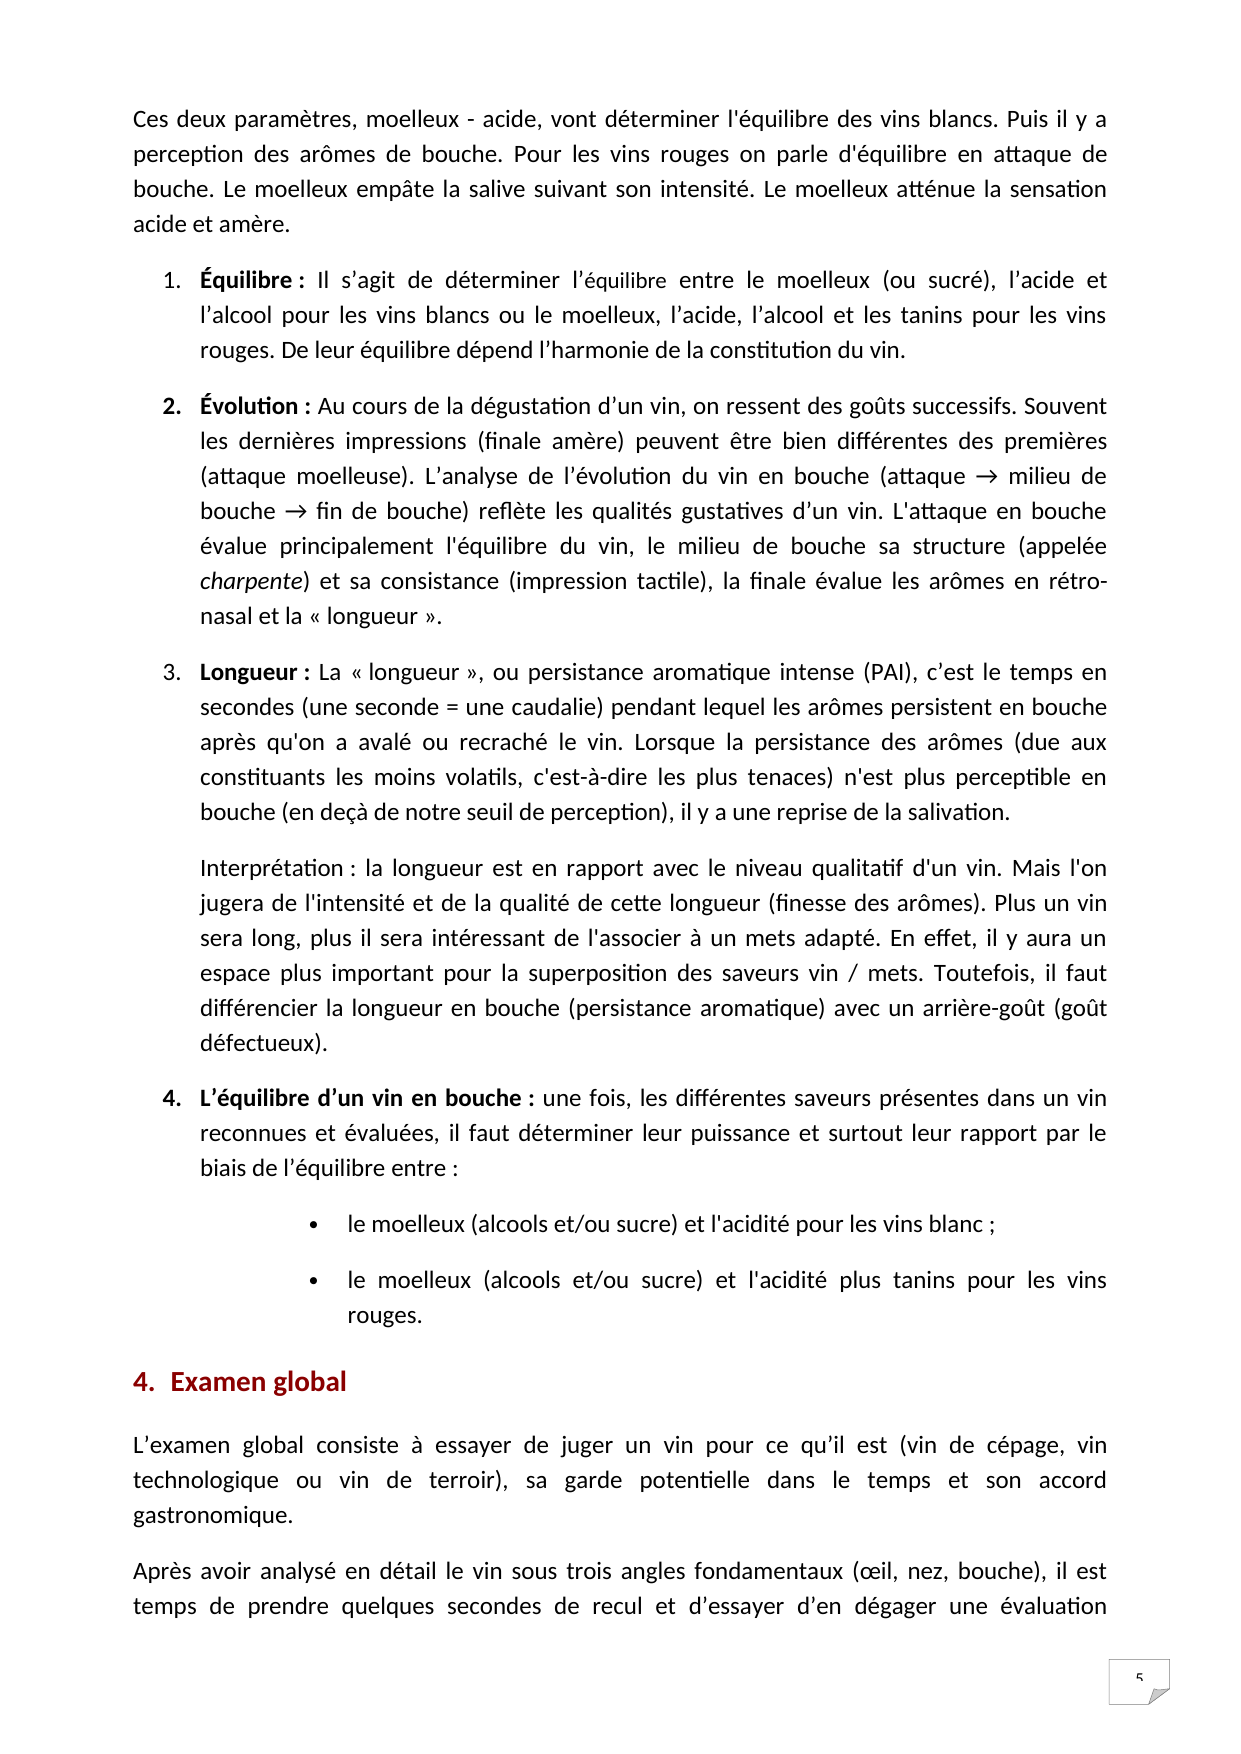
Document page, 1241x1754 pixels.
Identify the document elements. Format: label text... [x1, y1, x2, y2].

list Évolution : Au cours de la dégustation d’un vin, on ressent des goûts successifs. Souvent les dernières impressions (finale amère) peuvent être bien différentes des premières (attaque moelleuse). L’analyse de l’évolution du vin en bouche (attaque → milieu de bouche → fin de bouche) reflète les qualités gustatives d’un vin. L'attaque en bouche évalue principalement l'équilibre du vin, le milieu de bouche sa structure (appelée charpente) et sa consistance (impression tactile), la finale évalue les arômes en rétro-nasal et la « longueur ». [162, 390, 1107, 631]
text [133, 1555, 1107, 1621]
list Interprétation : la longueur est en rapport avec le niveau qualitatif d'un vin. Mais l'on jugera de l'intensité et de la qualité de cette longueur (finesse des arômes). Plus un vin sera long, plus il sera intéressant de l'associer à un mets adapté. En effet, il y aura un espace plus important pour la superposition des saveurs vin / mets. Toutefois, il faut différencier la longueur en bouche (persistance aromatique) avec un arrière-goût (goût défectueux). [200, 852, 1107, 1057]
text L’examen global consiste à essayer de juger un vin pour ce qu’il est (vin de cépage, vin technologique ou vin de terroir), sa garde potentielle dans le temps et son accord gastronomique. [133, 1429, 1107, 1530]
list Équilibre : Il s’agit de déterminer l’équilibre entre le moelleux (ou sucré), l’acide et l’alcool pour les vins blancs ou le moelleux, l’acide, l’alcool et les tanins pour les vins rouges. De leur équilibre dépend l’harmonie de la constitution du vin. [162, 264, 1107, 365]
subtitle Examen global [133, 1363, 1107, 1399]
list le moelleux (alcools et/ou sucre) et l'acidité pour les vins blanc ; [310, 1208, 1107, 1239]
text Ces deux paramètres, moelleux - acide, vont déterminer l'équilibre des vins blancs. Puis il y a perception des arômes de bouche. Pour les vins rouges on parle d'équilibre en attaque de bouche. Le moelleux empâte la salive suivant son intensité. Le moelleux atténue la sensation acide et amère. [133, 103, 1107, 239]
list le moelleux (alcools et/ou sucre) et l'acidité plus tanins pour les vins rouges. [310, 1264, 1107, 1330]
list L’équilibre d’un vin en bouche : une fois, les différentes saveurs présentes dans un vin reconnues et évaluées, il faut déterminer leur puissance et surtout leur rapport par le biais de l’équilibre entre : [162, 1083, 1107, 1183]
list Longueur : La « longueur », ou persistance aromatique intense (PAI), c’est le temps en secondes (une seconde = une caudalie) pendant lequel les arômes persistent en bouche après qu'on a avalé ou recraché le vin. Lorsque la persistance des arômes (due aux constituants les moins volatils, c'est-à-dire les plus tenaces) n'est plus perceptible en bouche (en deçà de notre seuil de perception), il y a une reprise de la salivation. [162, 656, 1107, 826]
